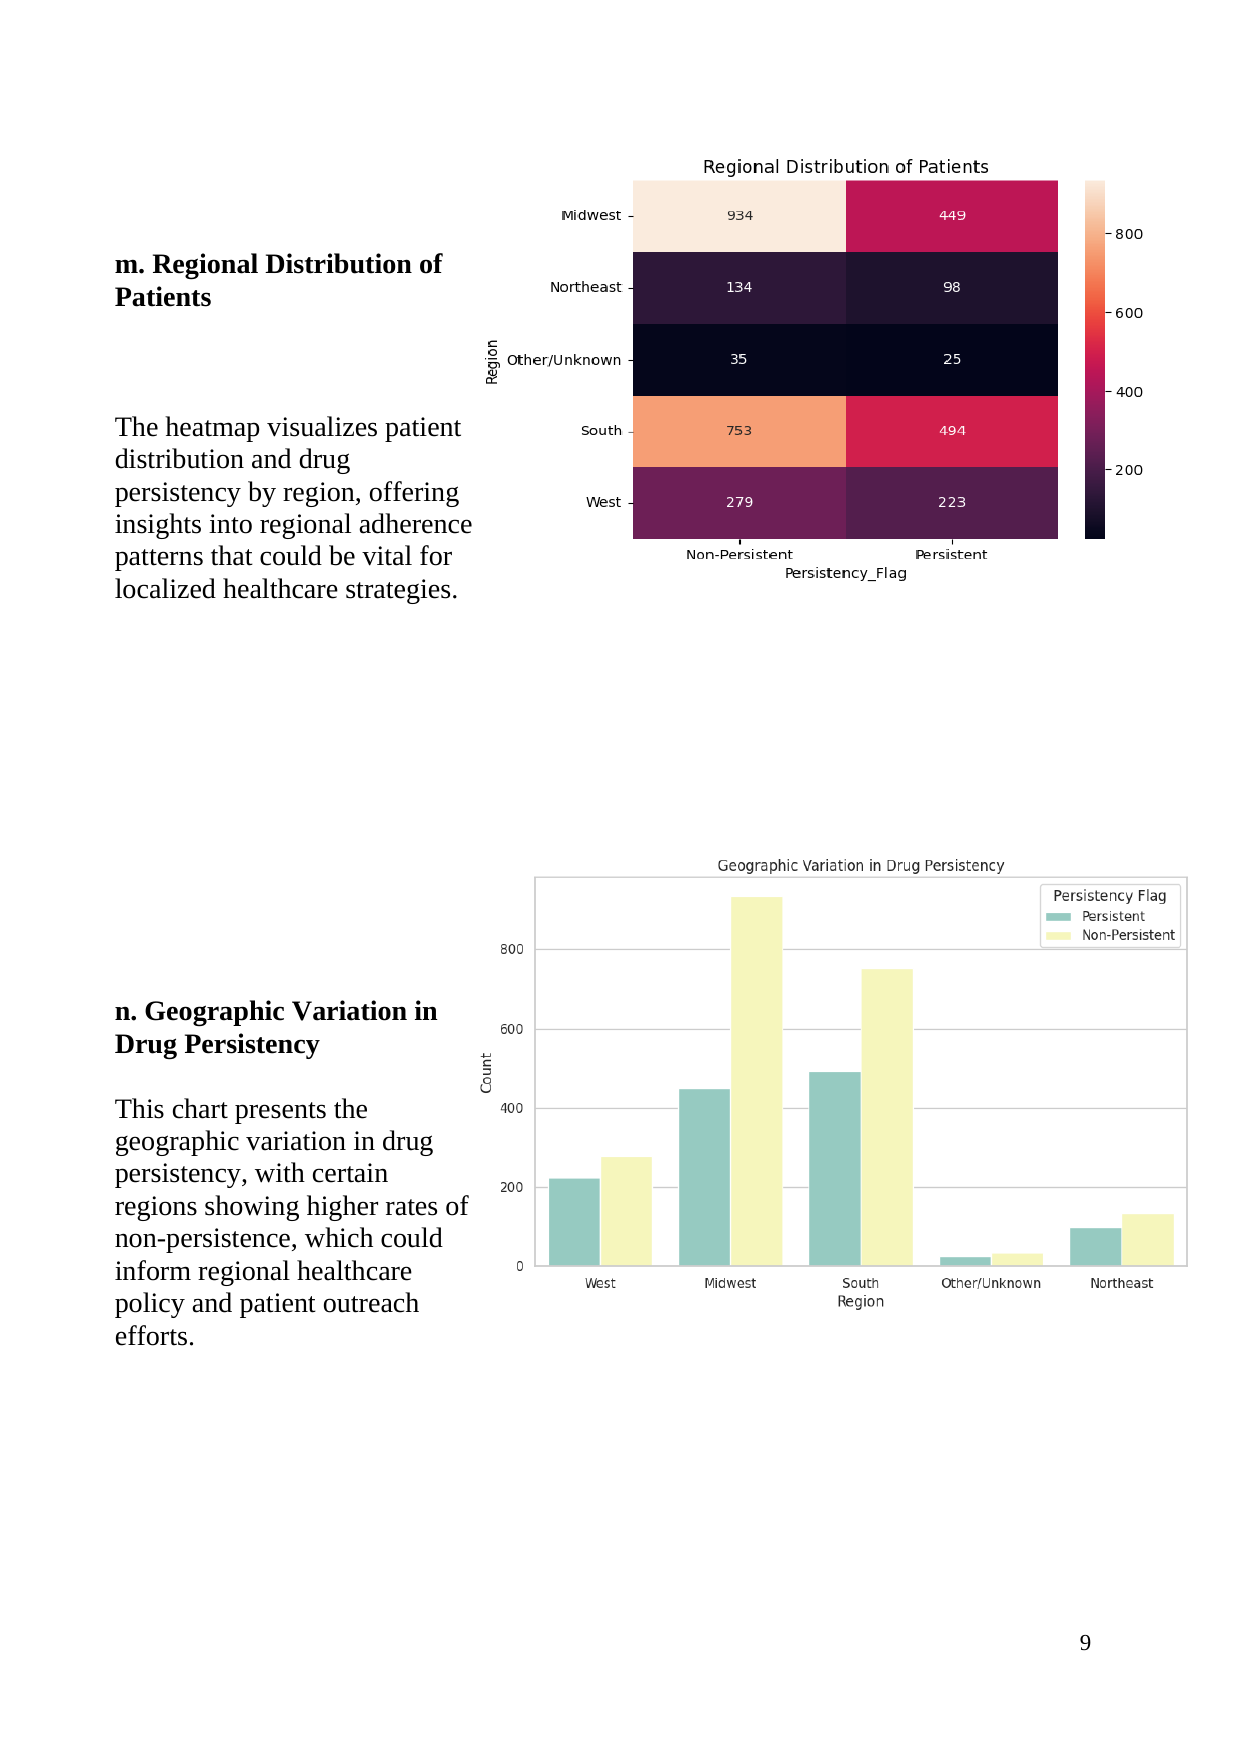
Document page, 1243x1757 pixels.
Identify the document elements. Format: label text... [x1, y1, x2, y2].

text The heatmap visualizes patient distribution and drug persistency by region, offering insights into regional adherence patterns that could be vital for localized healthcare strategies. [114, 410, 476, 604]
text n. Geographic Variation in Drug Persistency [114, 994, 475, 1059]
text This chart presents the geographic variation in drug persistency, with certain regions showing higher rates of non-persistence, which could inform regional healthcare policy and patient outreach efforts. [114, 1092, 476, 1351]
text m. Regional Distribution of Patients [114, 247, 475, 312]
picture [475, 850, 1201, 1322]
picture [475, 150, 1154, 590]
